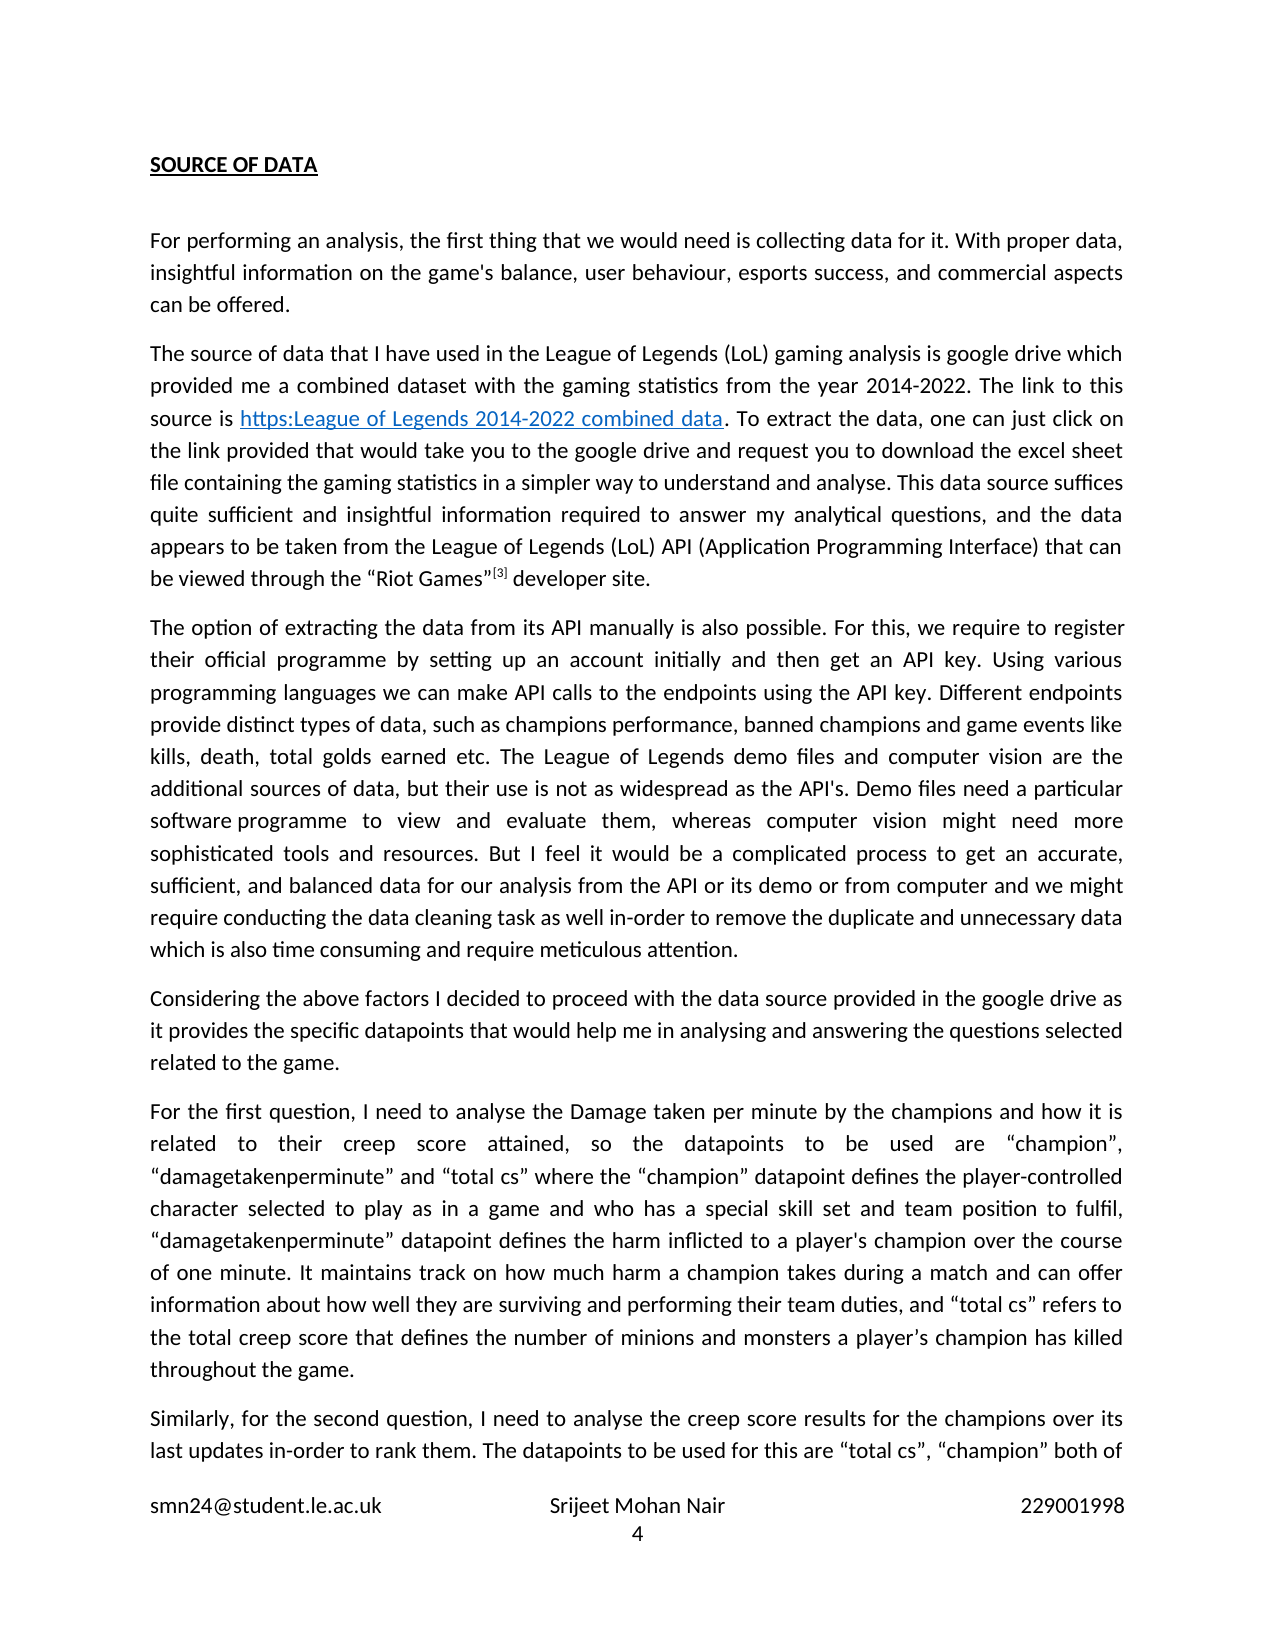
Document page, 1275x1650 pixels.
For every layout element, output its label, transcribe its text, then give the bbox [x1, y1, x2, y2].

text For the first question, I need to analyse the Damage taken per minute by the champions and how it is related to their creep score attained, so the datapoints to be used are “champion”, “damagetakenperminute” and “total cs” where the “champion” datapoint defines the player-controlled character selected to play as in a game and who has a special skill set and team position to fulfil, “damagetakenperminute” datapoint defines the harm inflicted to a player's champion over the course of one minute. It maintains track on how much harm a champion takes during a match and can offer information about how well they are surviving and performing their team duties, and “total cs” refers to the total creep score that defines the number of minions and monsters a player’s champion has killed throughout the game. [150, 1097, 1125, 1383]
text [150, 1404, 1125, 1464]
text The option of extracting the data from its API manually is also possible. For this, we require to register their official programme by setting up an account initially and then get an API key. Using various programming languages we can make API calls to the endpoints using the API key. Different endpoints provide distinct types of data, such as champions performance, banned champions and game events like kills, death, total golds earned etc. The League of Legends demo files and computer vision are the additional sources of data, but their use is not as widespread as the API's. Demo files need a particular software programme to view and evaluate them, whereas computer vision might need more sophisticated tools and resources. But I feel it would be a complicated process to get an accurate, sufficient, and balanced data for our analysis from the API or its demo or from computer and we might require conducting the data cleaning task as well in-order to remove the duplicate and unnecessary data which is also time consuming and require meticulous attention. [150, 613, 1125, 963]
text For performing an analysis, the first thing that we would need is collecting data for it. With proper data, insightful information on the game's balance, user behaviour, esports success, and commercial aspects can be offered. [150, 226, 1125, 318]
text The source of data that I have used in the League of Legends (LoL) gaming analysis is google drive which provided me a combined dataset with the gaming statistics from the year 2014-2022. The link to this source is https:League of Legends 2014-2022 combined data. To extract the data, one can just click on the link provided that would take you to the google drive and request you to download the excel sheet file containing the gaming statistics in a simpler way to understand and analyse. This data source suffices quite sufficient and insightful information required to answer my analytical questions, and the data appears to be taken from the League of Legends (LoL) API (Application Programming Interface) that can be viewed through the “Riot Games”[3] developer site. [150, 339, 1125, 593]
subtitle SOURCE OF DATA [150, 150, 1125, 178]
text Considering the above factors I decided to proceed with the data source provided in the google drive as it provides the specific datapoints that would help me in analysing and answering the questions selected related to the game. [150, 984, 1125, 1077]
